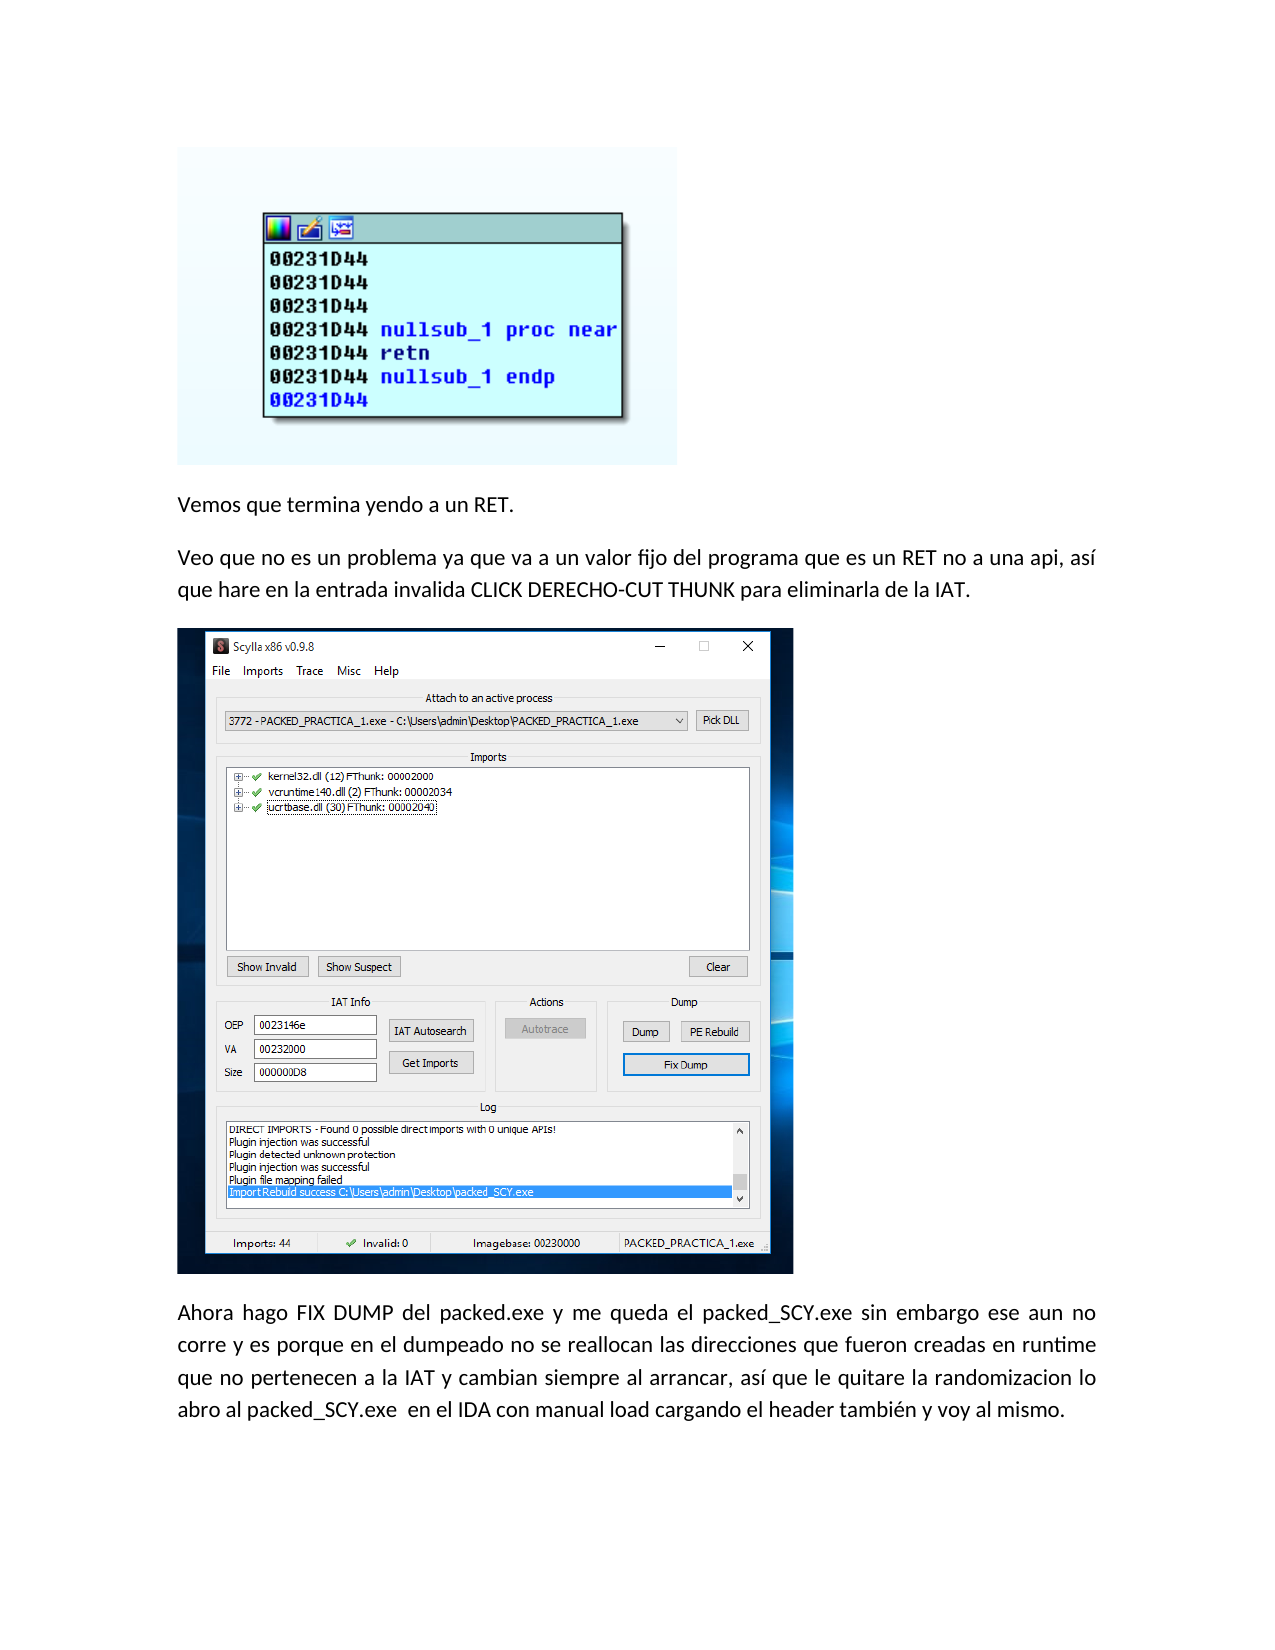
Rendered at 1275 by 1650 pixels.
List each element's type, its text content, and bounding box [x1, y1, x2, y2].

text Veo que no es un problema ya que va a un valor fijo del programa que es un RET no a una api, así que hare en la entrada invalida CLICK DERECHO-CUT THUNK para eliminarla de la IAT. [177, 543, 1098, 603]
picture [177, 147, 678, 465]
text Vemos que termina yendo a un RET. [177, 490, 1098, 518]
text Ahora hago FIX DUMP del packed.exe y me queda el packed_SCY.exe sin embargo ese aun no corre y es porque en el dumpeado no se reallocan las direcciones que fueron creadas en runtime que no pertenecen a la IAT y cambian siempre al arrancar, así que le quitare la randomizacion lo abro al packed_SCY.exe en el IDA con manual load cargando el header también y voy al mismo. [177, 1298, 1098, 1423]
picture [177, 628, 794, 1274]
